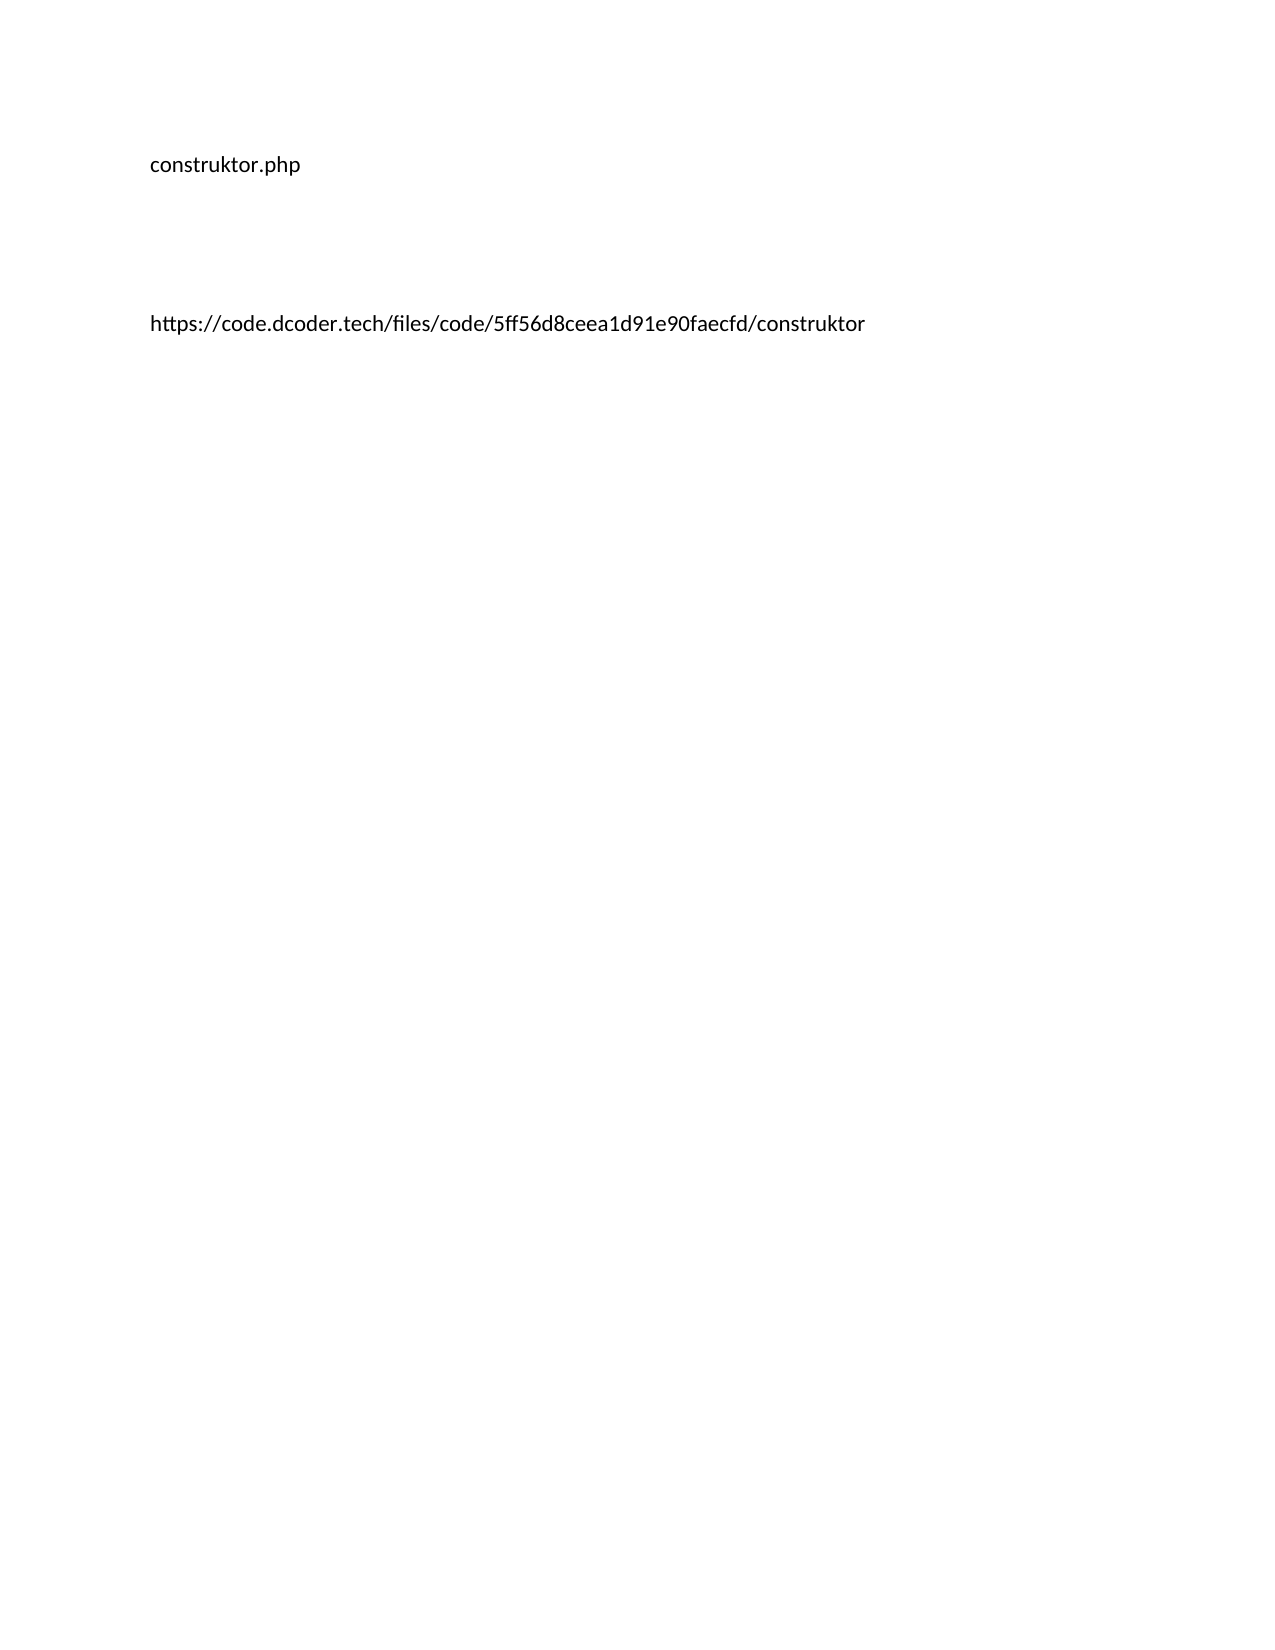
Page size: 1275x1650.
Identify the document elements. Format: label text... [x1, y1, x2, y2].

text https://code.dcoder.tech/files/code/5ff56d8ceea1d91e90faecfd/construktor [150, 309, 1125, 337]
text construktor.php [150, 150, 1125, 178]
